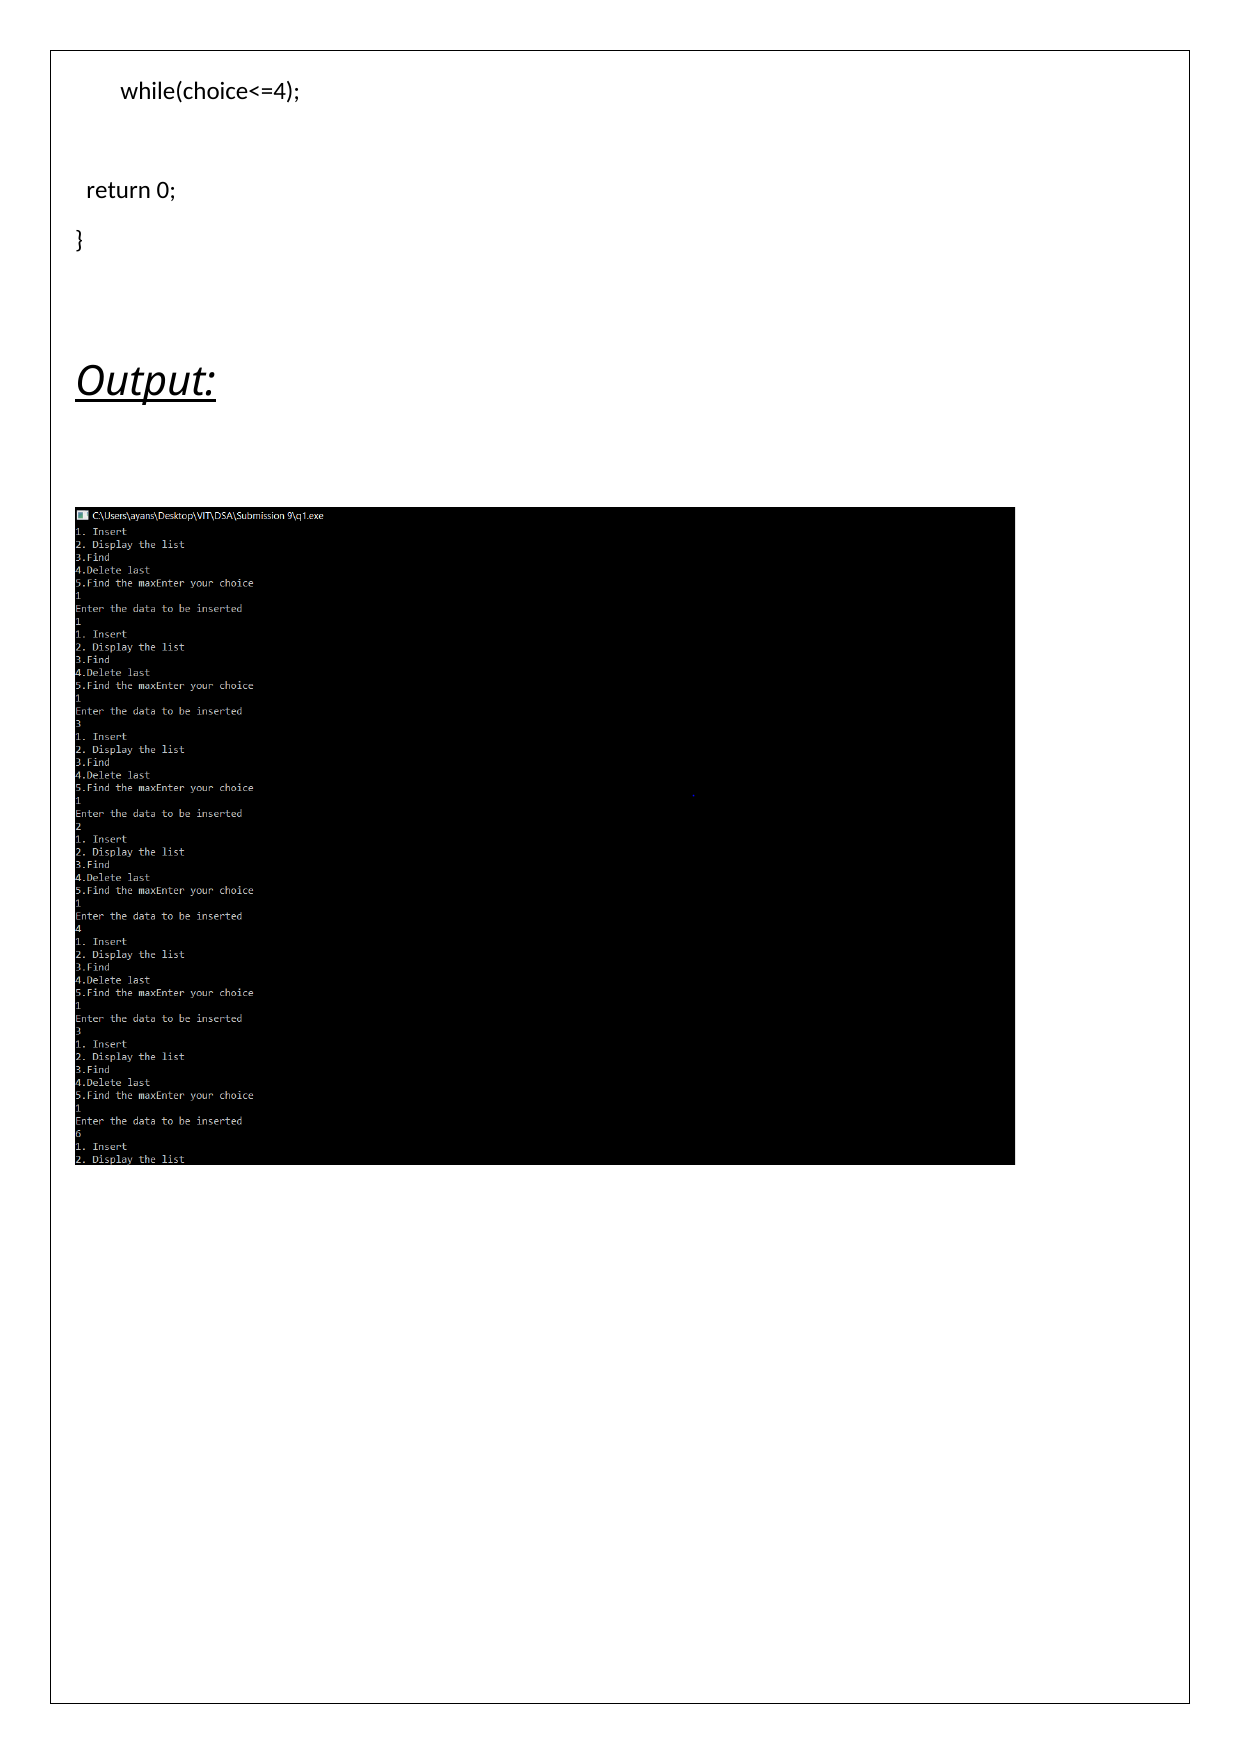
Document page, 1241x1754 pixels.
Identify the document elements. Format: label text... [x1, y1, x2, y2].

text while(choice<=4); [75, 75, 1165, 106]
text Output: [75, 351, 1165, 408]
text return 0; [75, 174, 1165, 205]
picture [75, 507, 1016, 1165]
text } [75, 224, 1165, 254]
